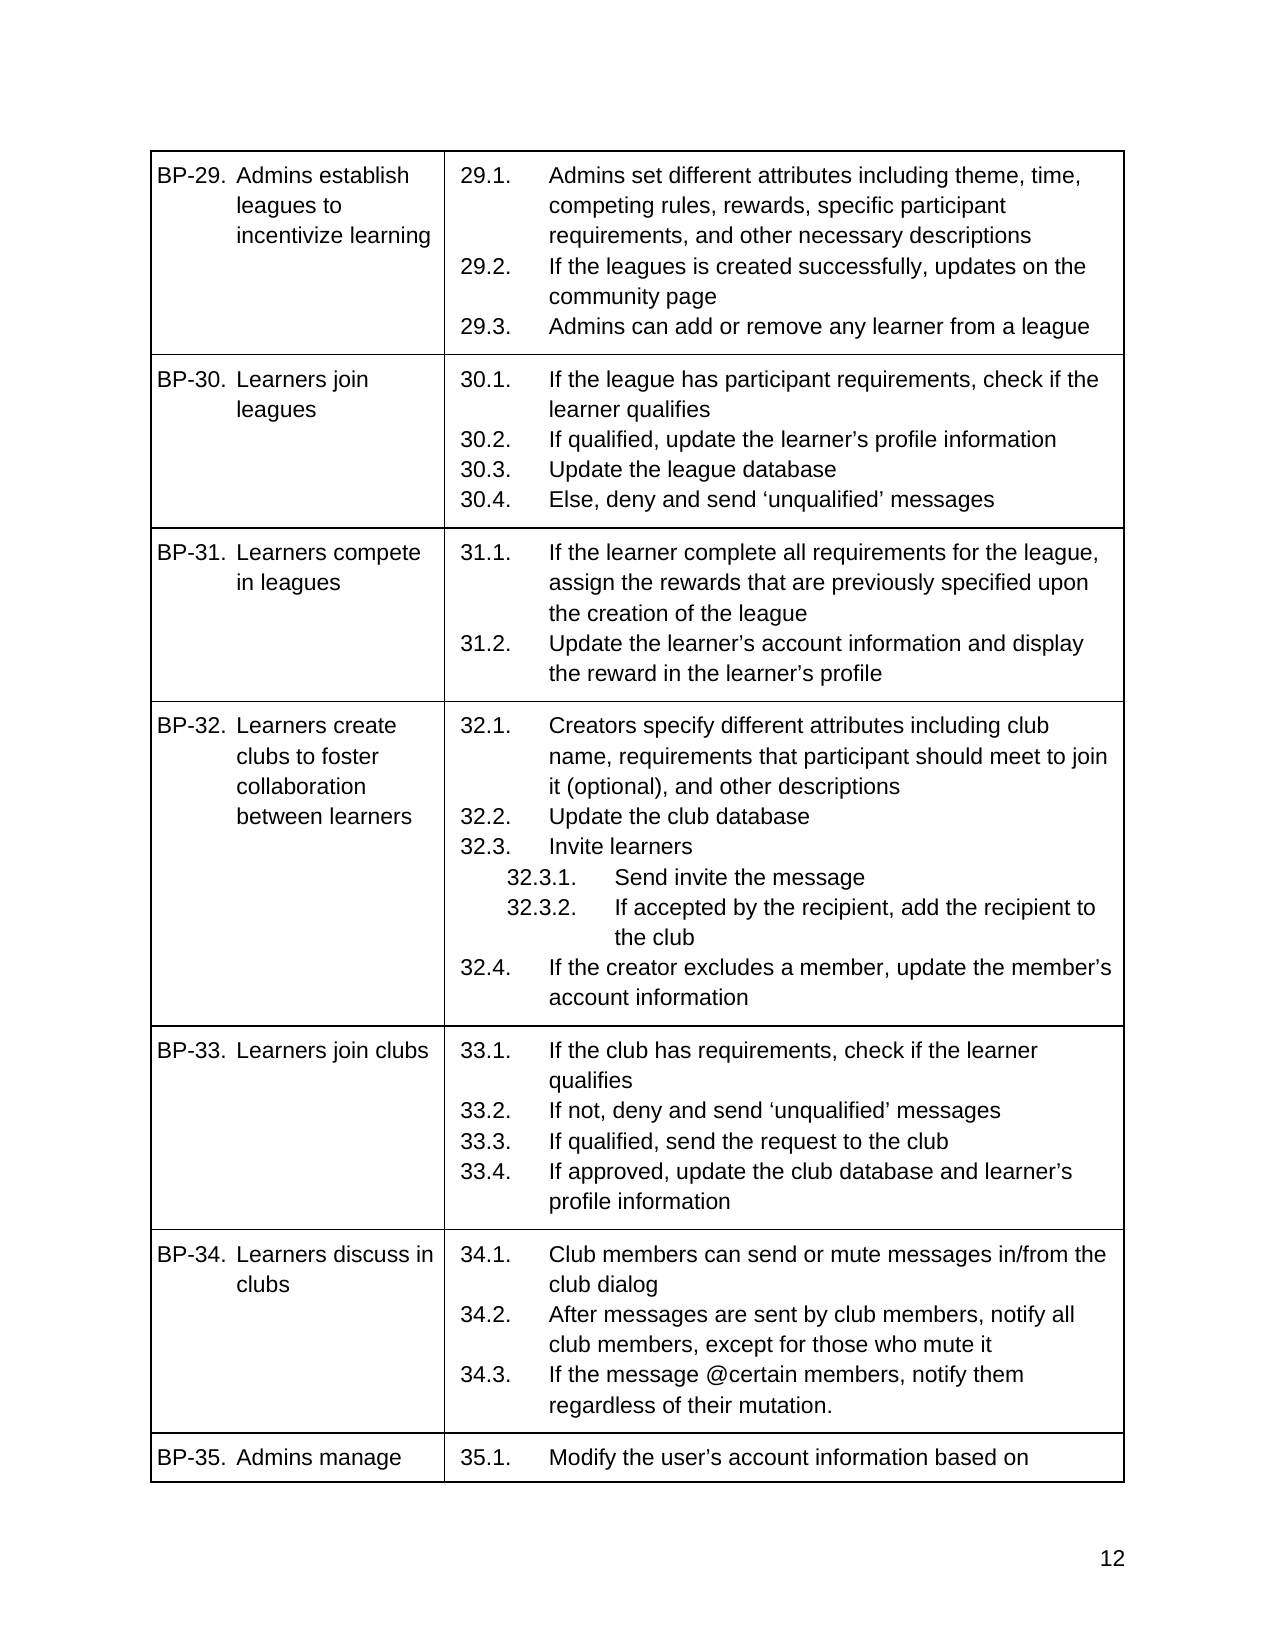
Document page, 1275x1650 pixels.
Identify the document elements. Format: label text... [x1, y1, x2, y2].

table_cell Learners compete in leagues [152, 529, 444, 701]
table_cell Creators specify different attributes including club name, requirements that participant should meet to join it (optional), and other descriptions Update the club database Invite learners Send invite the message If accepted by the recipient, add the recipient to the club If the creator excludes a member, update the member’s account information [445, 702, 1123, 1025]
table_cell Learners join leagues [152, 355, 444, 527]
table_cell If the league has participant requirements, check if the learner qualifies If qualified, update the learner’s profile information Update the league database Else, deny and send ‘unqualified’ messages [445, 355, 1123, 527]
table_cell Learners discuss in clubs [152, 1230, 444, 1432]
table_cell Club members can send or mute messages in/from the club dialog After messages are sent by club members, notify all club members, except for those who mute it If the message @certain members, notify them regardless of their mutation. [445, 1230, 1123, 1432]
table_cell Admins establish leagues to incentivize learning [152, 152, 444, 354]
table_cell If the club has requirements, check if the learner qualifies If not, deny and send ‘unqualified’ messages If qualified, send the request to the club If approved, update the club database and learner’s profile information [445, 1027, 1123, 1229]
table_cell Admins set different attributes including theme, time, competing rules, rewards, specific participant requirements, and other necessary descriptions If the leagues is created successfully, updates on the community page Admins can add or remove any learner from a league [445, 152, 1123, 354]
table_cell Learners create clubs to foster collaboration between learners [152, 702, 444, 1025]
table_cell Learners join clubs [152, 1027, 444, 1229]
table_cell If the learner complete all requirements for the league, assign the rewards that are previously specified upon the creation of the league Update the learner’s account information and display the reward in the learner’s profile [445, 529, 1123, 701]
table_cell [445, 1434, 1123, 1481]
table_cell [152, 1434, 444, 1481]
